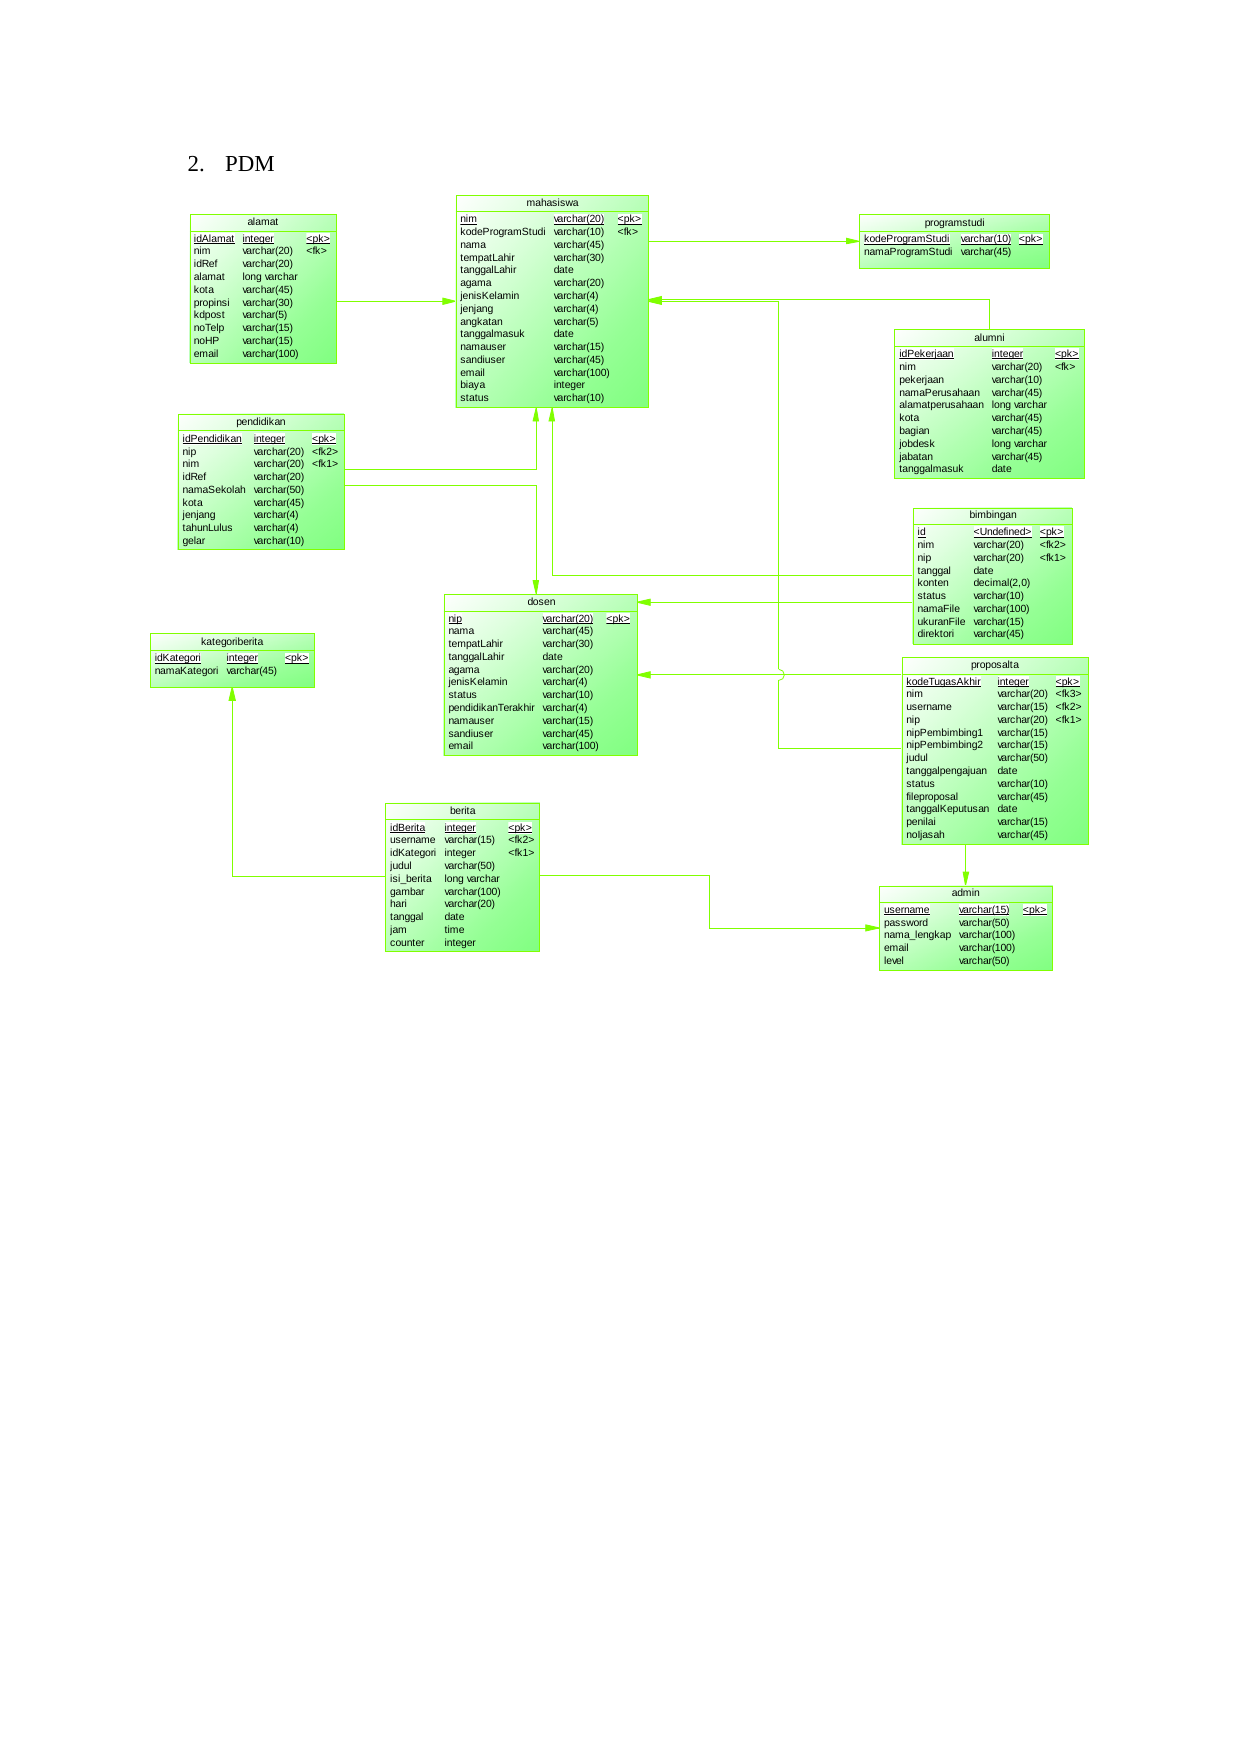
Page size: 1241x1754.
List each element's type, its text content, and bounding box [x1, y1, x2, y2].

list PDM [187, 150, 1090, 176]
